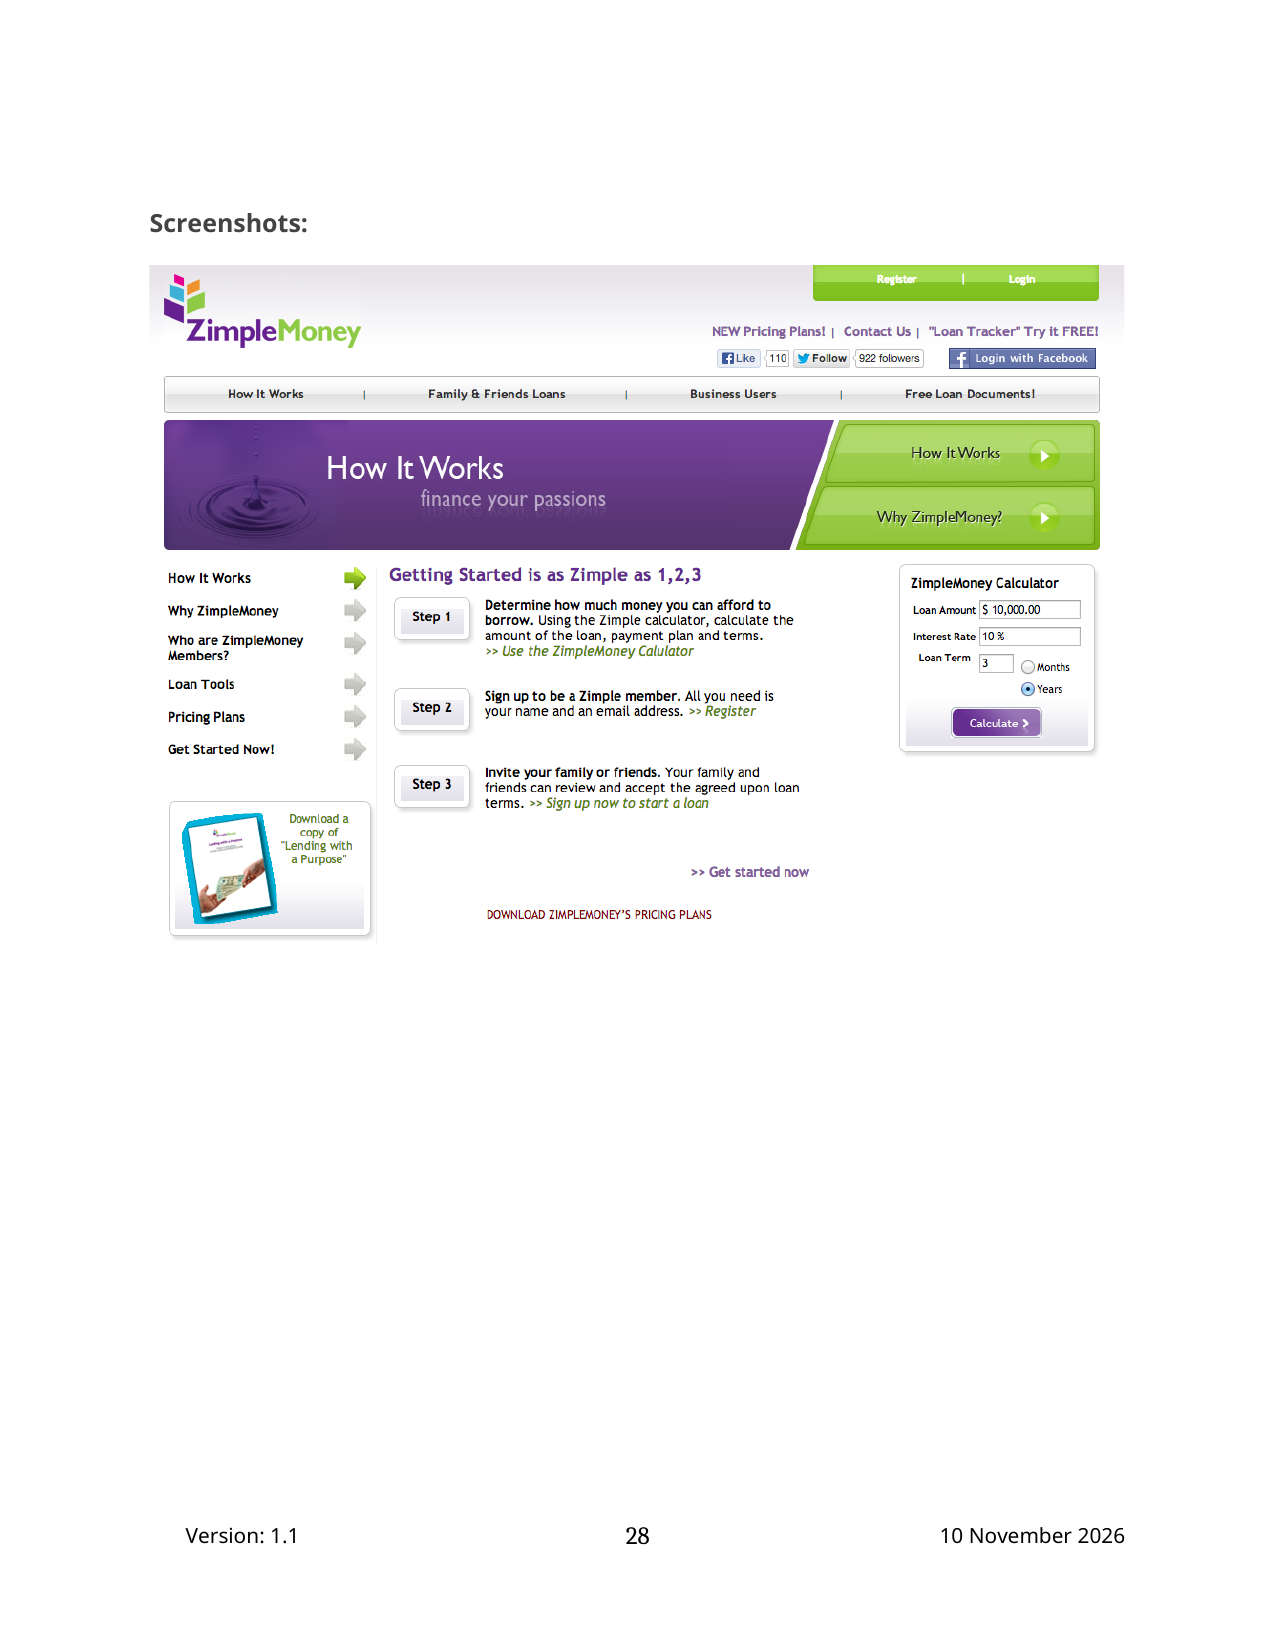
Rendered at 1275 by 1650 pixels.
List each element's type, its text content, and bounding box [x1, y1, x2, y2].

picture [149, 265, 1125, 945]
subtitle Screenshots: [149, 167, 1125, 240]
